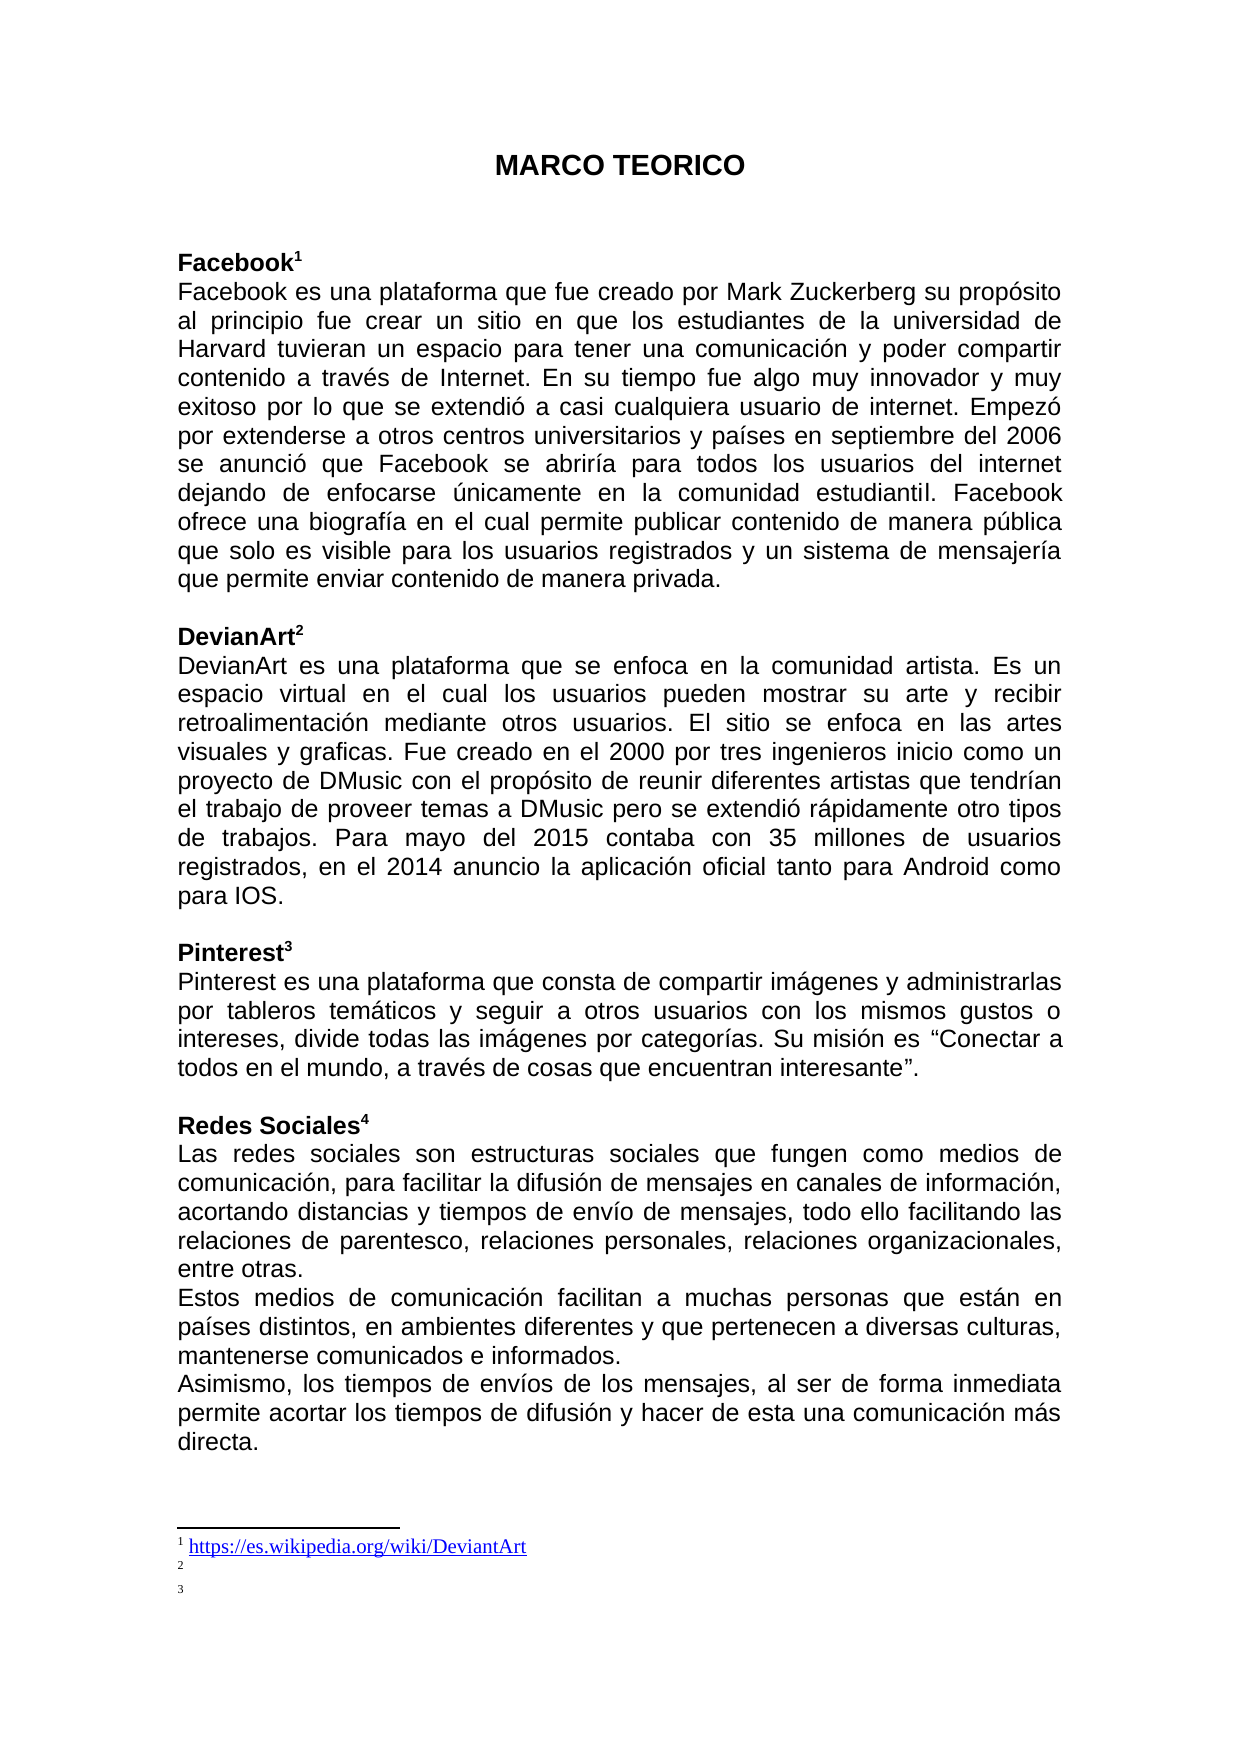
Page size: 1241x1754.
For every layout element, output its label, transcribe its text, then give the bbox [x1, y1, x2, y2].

text Asimismo, los tiempos de envíos de los mensajes, al ser de forma inmediata permite acortar los tiempos de difusión y hacer de esta una comunicación más directa. [177, 1369, 1063, 1456]
text DevianArt es una plataforma que se enfoca en la comunidad artista. Es un espacio virtual en el cual los usuarios pueden mostrar su arte y recibir retroalimentación mediante otros usuarios. El sitio se enfoca en las artes visuales y graficas. Fue creado en el 2000 por tres ingenieros inicio como un proyecto de DMusic con el propósito de reunir diferentes artistas que tendrían el trabajo de proveer temas a DMusic pero se extendió rápidamente otro tipos de trabajos. Para mayo del 2015 contaba con 35 millones de usuarios registrados, en el 2014 anuncio la aplicación oficial tanto para Android como para IOS. [177, 651, 1063, 909]
text Facebook [177, 248, 1063, 277]
text Pinterest [177, 938, 1063, 967]
text Pinterest es una plataforma que consta de compartir imágenes y administrarlas por tableros temáticos y seguir a otros usuarios con los mismos gustos o intereses, divide todas las imágenes por categorías. Su misión es “Conectar a todos en el mundo, a través de cosas que encuentran interesante”. [177, 967, 1063, 1082]
text Estos medios de comunicación facilitan a muchas personas que están en países distintos, en ambientes diferentes y que pertenecen a diversas culturas, mantenerse comunicados e informados. [177, 1283, 1063, 1369]
text MARCO TEORICO [177, 148, 1063, 181]
text Facebook es una plataforma que fue creado por Mark Zuckerberg su propósito al principio fue crear un sitio en que los estudiantes de la universidad de Harvard tuvieran un espacio para tener una comunicación y poder compartir contenido a través de Internet. En su tiempo fue algo muy innovador y muy exitoso por lo que se extendió a casi cualquiera usuario de internet. Empezó por extenderse a otros centros universitarios y países en septiembre del 2006 se anunció que Facebook se abriría para todos los usuarios del internet dejando de enfocarse únicamente en la comunidad estudiantil. Facebook ofrece una biografía en el cual permite publicar contenido de manera pública que solo es visible para los usuarios registrados y un sistema de mensajería que permite enviar contenido de manera privada. [177, 277, 1063, 593]
text DevianArt [177, 622, 1063, 651]
text Las redes sociales son estructuras sociales que fungen como medios de comunicación, para facilitar la difusión de mensajes en canales de información, acortando distancias y tiempos de envío de mensajes, todo ello facilitando las relaciones de parentesco, relaciones personales, relaciones organizacionales, entre otras. [177, 1139, 1063, 1283]
text Redes Sociales4 [177, 1111, 1063, 1139]
